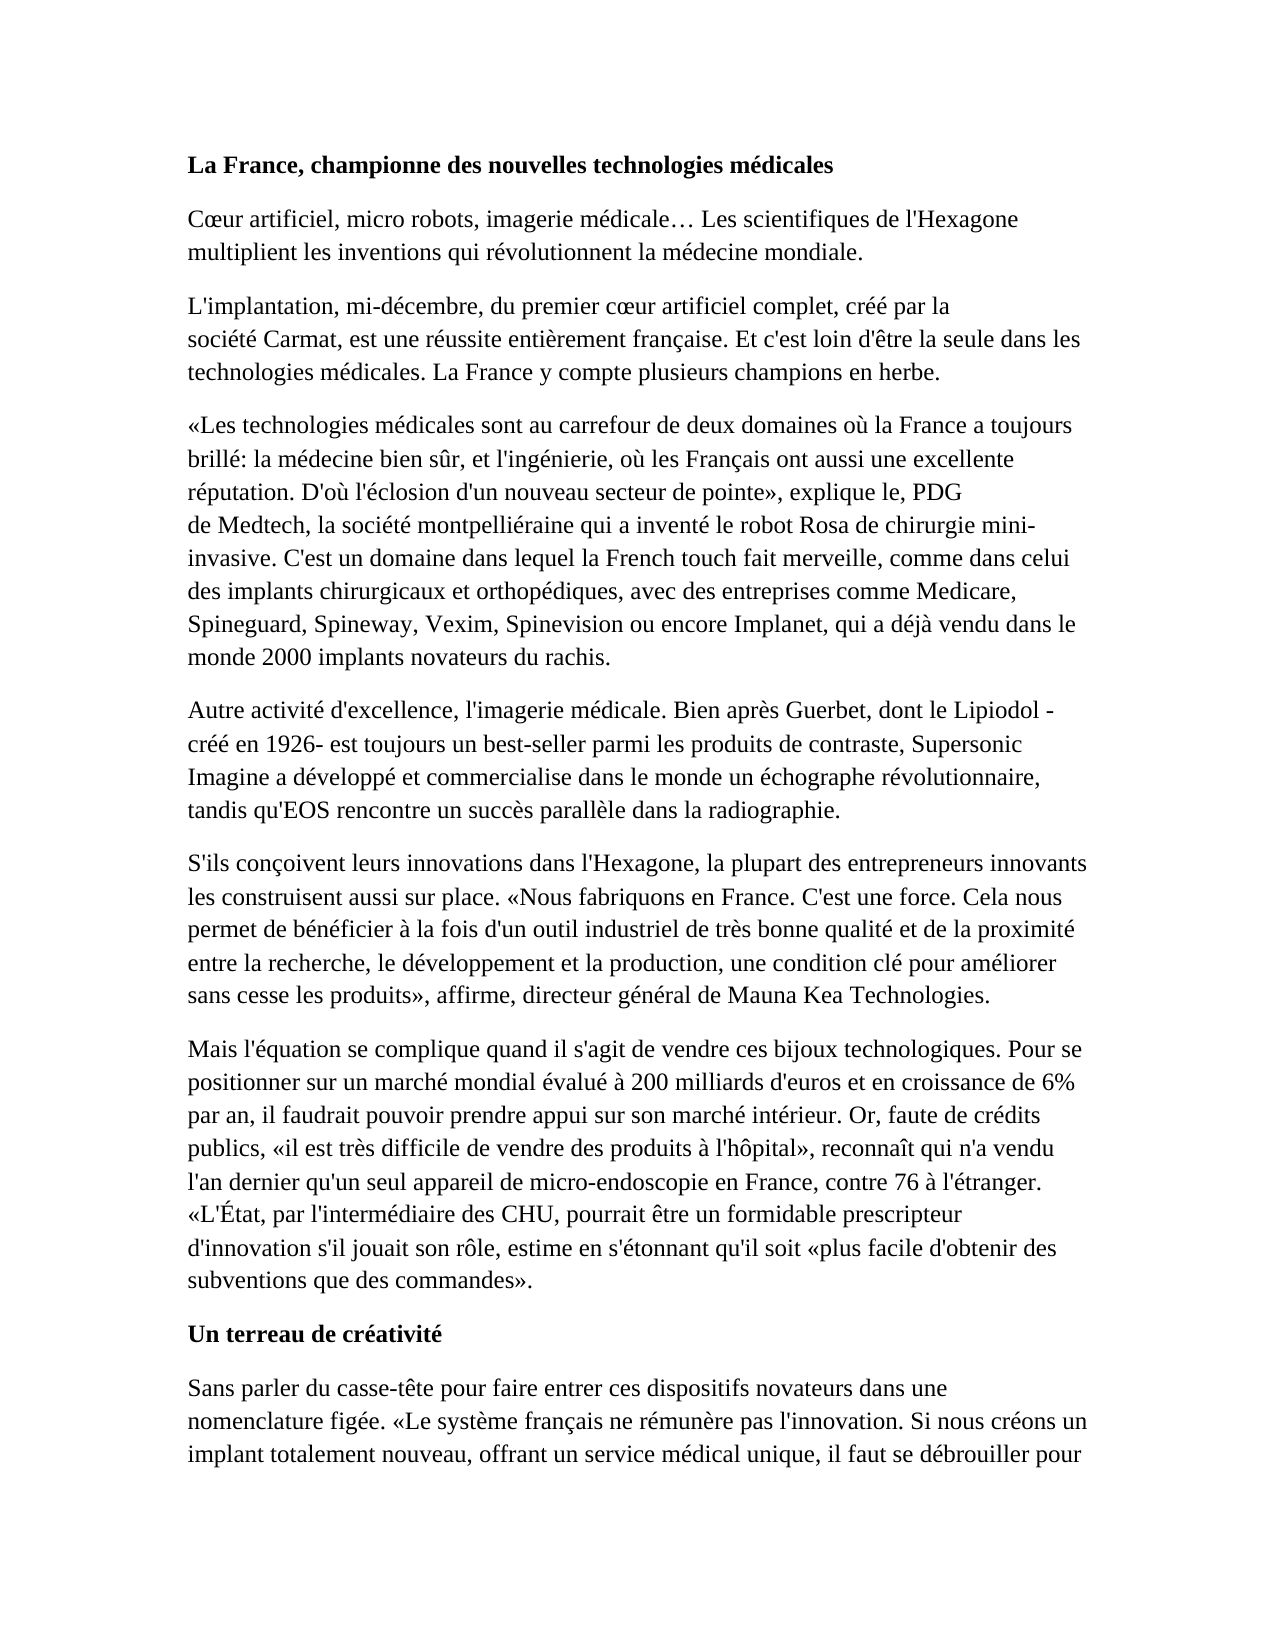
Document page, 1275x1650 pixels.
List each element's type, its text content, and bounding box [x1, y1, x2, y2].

text La France, championne des nouvelles technologies médicales [187, 150, 1087, 179]
text Cœur artificiel, micro robots, imagerie médicale… Les scientifiques de l'Hexagone multiplient les inventions qui révolutionnent la médecine mondiale. [187, 204, 1087, 266]
text «Les technologies médicales sont au carrefour de deux domaines où la France a toujours brillé: la médecine bien sûr, et l'ingénierie, où les Français ont aussi une excellente réputation. D'où l'éclosion d'un nouveau secteur de pointe», explique le, PDG de Medtech, la société montpelliéraine qui a inventé le robot Rosa de chirurgie mini-invasive. C'est un domaine dans lequel la French touch fait merveille, comme dans celui des implants chirurgicaux et orthopédiques, avec des entreprises comme Medicare, Spineguard, Spineway, Vexim, Spinevision ou encore Implanet, qui a déjà vendu dans le monde 2000 implants novateurs du rachis. [187, 411, 1087, 671]
text Mais l'équation se complique quand il s'agit de vendre ces bijoux technologiques. Pour se positionner sur un marché mondial évalué à 200 milliards d'euros et en croissance de 6% par an, il faudrait pouvoir prendre appui sur son marché intérieur. Or, faute de crédits publics, «il est très difficile de vendre des produits à l'hôpital», reconnaît qui n'a vendu l'an dernier qu'un seul appareil de micro-endoscopie en France, contre 76 à l'étranger. «L'État, par l'intermédiaire des CHU, pourrait être un formidable prescripteur d'innovation s'il jouait son rôle, estime en s'étonnant qu'il soit «plus facile d'obtenir des subventions que des commandes». [187, 1034, 1087, 1294]
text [187, 1373, 1087, 1468]
text Un terreau de créativité [187, 1319, 1087, 1348]
text L'implantation, mi-décembre, du premier cœur artificiel complet, créé par la société Carmat, est une réussite entièrement française. Et c'est loin d'être la seule dans les technologies médicales. La France y compte plusieurs champions en herbe. [187, 291, 1087, 386]
text Autre activité d'excellence, l'imagerie médicale. Bien après Guerbet, dont le Lipiodol -créé en 1926- est toujours un best-seller parmi les produits de contraste, Supersonic Imagine a développé et commercialise dans le monde un échographe révolutionnaire, tandis qu'EOS rencontre un succès parallèle dans la radiographie. [187, 696, 1087, 823]
text S'ils conçoivent leurs innovations dans l'Hexagone, la plupart des entrepreneurs innovants les construisent aussi sur place. «Nous fabriquons en France. C'est une force. Cela nous permet de bénéficier à la fois d'un outil industriel de très bonne qualité et de la proximité entre la recherche, le développement et la production, une condition clé pour améliorer sans cesse les produits», affirme, directeur général de Mauna Kea Technologies. [187, 848, 1087, 1009]
